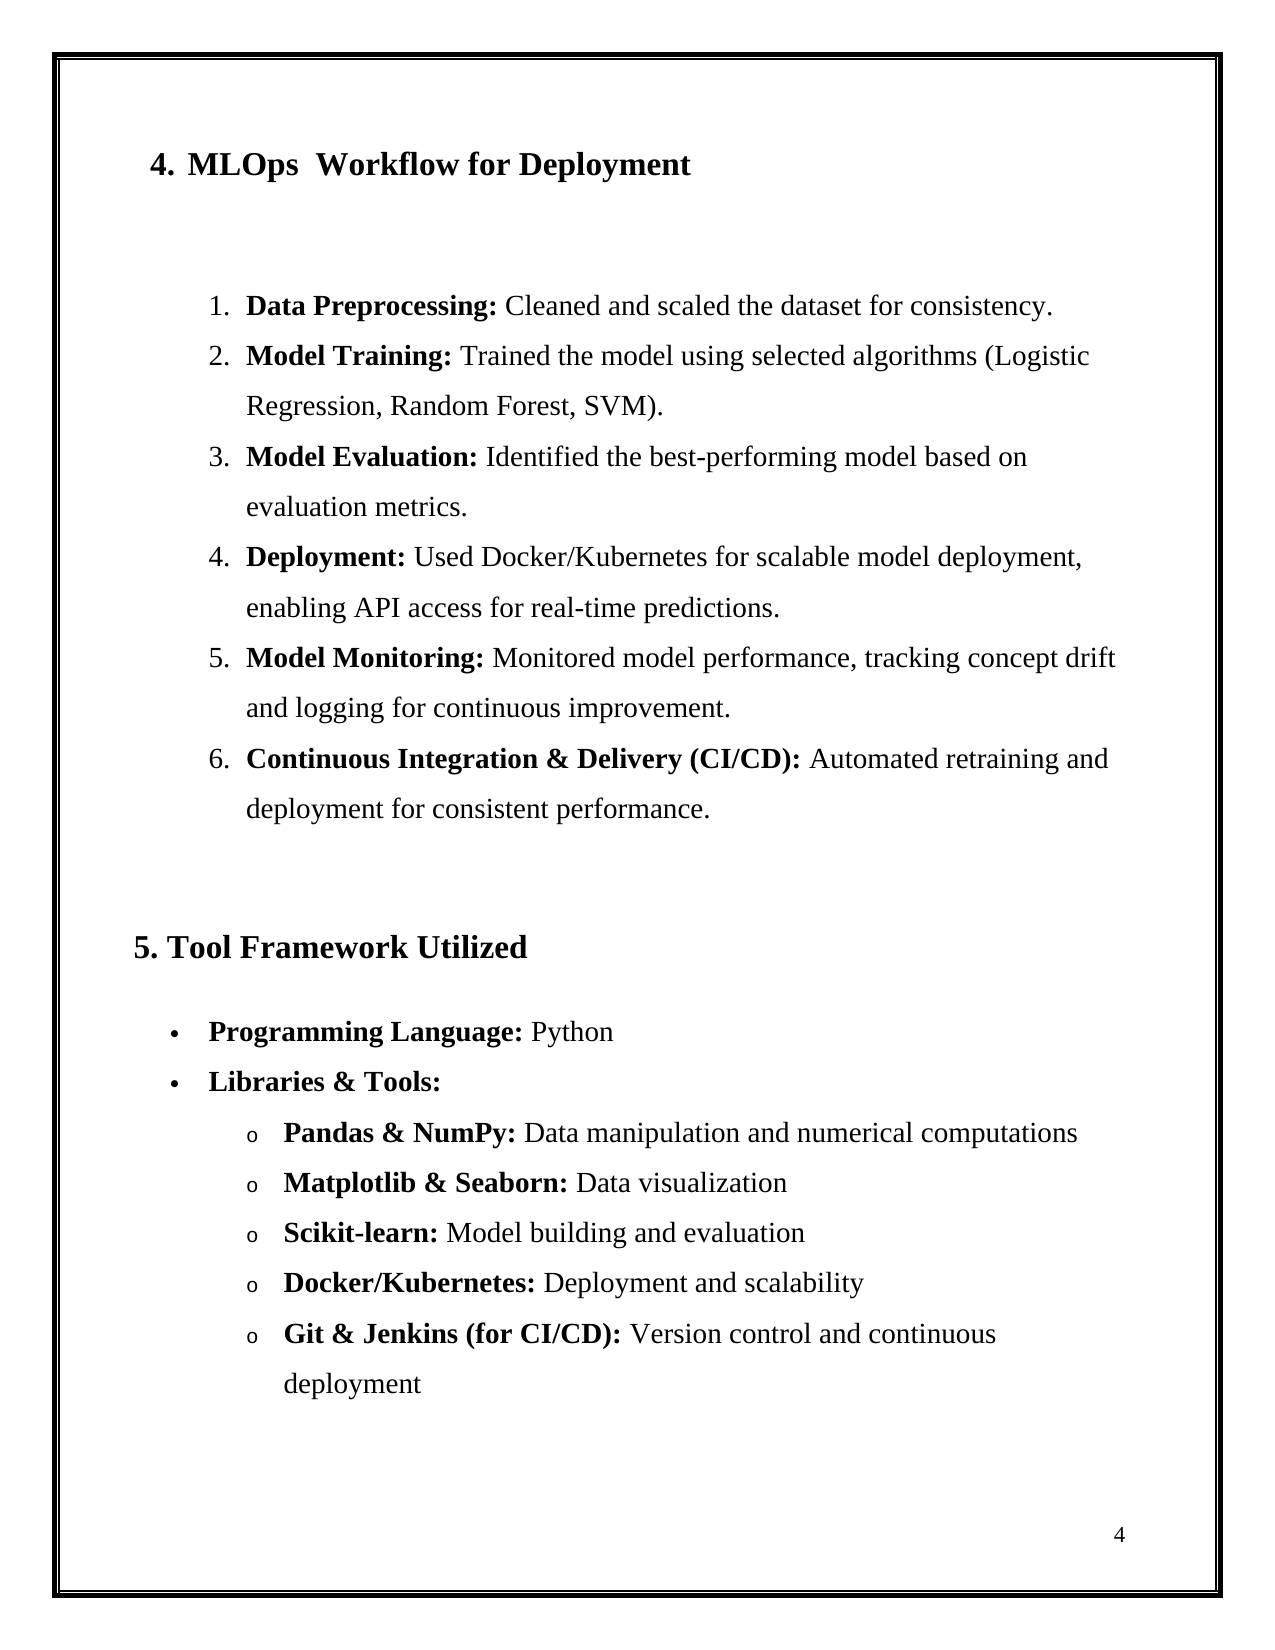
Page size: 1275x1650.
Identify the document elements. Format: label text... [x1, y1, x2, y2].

list Git & Jenkins (for CI/CD): Version control and continuous deployment [246, 1316, 1137, 1400]
list Scikit-learn: Model building and evaluation [246, 1215, 1137, 1249]
list Libraries & Tools: [171, 1064, 1137, 1098]
list Data Preprocessing: Cleaned and scaled the dataset for consistency. [208, 288, 1137, 321]
list Deployment: Used Docker/Kubernetes for scalable model deployment, enabling API access for real-time predictions. [208, 539, 1137, 623]
list Model Evaluation: Identified the best-performing model based on evaluation metrics. [208, 439, 1137, 523]
list Pandas & NumPy: Data manipulation and numerical computations [246, 1115, 1137, 1148]
list Programming Language: Python [171, 1014, 1137, 1048]
list Model Monitoring: Monitored model performance, tracking concept drift and logging for continuous improvement. [208, 640, 1137, 724]
subtitle 5. Tool Framework Utilized [133, 927, 1137, 966]
list Model Training: Trained the model using selected algorithms (Logistic Regression, Random Forest, SVM). [208, 338, 1137, 422]
list Continuous Integration & Delivery (CI/CD): Automated retraining and deployment for consistent performance. [208, 741, 1137, 824]
list Matplotlib & Seaborn: Data visualization [246, 1165, 1137, 1198]
subtitle MLOps Workflow for Deployment [150, 144, 1137, 182]
list Docker/Kubernetes: Deployment and scalability [246, 1266, 1137, 1299]
